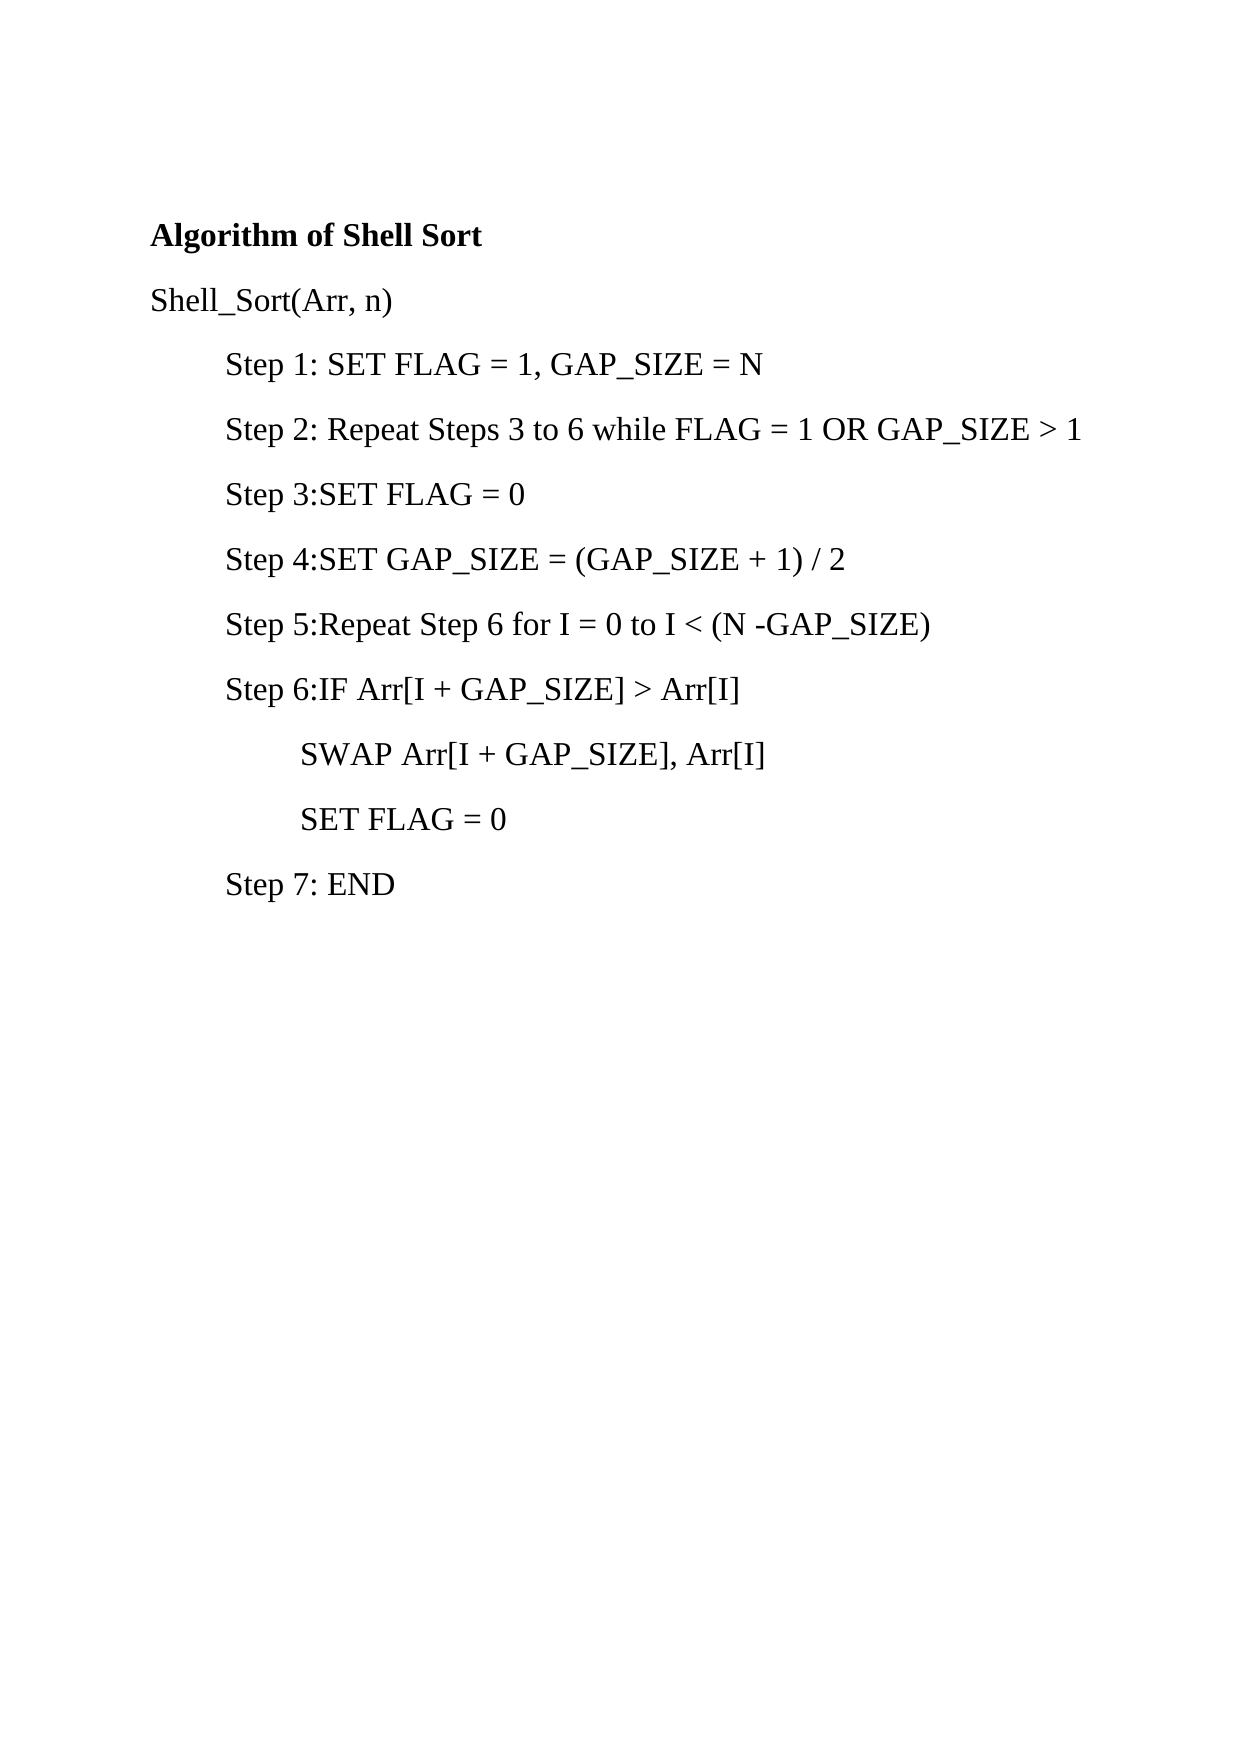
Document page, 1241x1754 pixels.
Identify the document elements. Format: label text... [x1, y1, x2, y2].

text Step 2: Repeat Steps 3 to 6 while FLAG = 1 OR GAP_SIZE > 1 [150, 409, 1090, 448]
text Shell_Sort(Arr, n) [150, 280, 1090, 318]
text SWAP Arr[I + GAP_SIZE], Arr[I] [150, 734, 1090, 772]
text Step 6:IF Arr[I + GAP_SIZE] > Arr[I] [150, 669, 1090, 707]
text Algorithm of Shell Sort [150, 215, 1090, 253]
text Step 7: END [150, 864, 1090, 902]
text Step 4:SET GAP_SIZE = (GAP_SIZE + 1) / 2 [150, 539, 1090, 578]
text SET FLAG = 0 [150, 799, 1090, 837]
text Step 5:Repeat Step 6 for I = 0 to I < (N -GAP_SIZE) [150, 604, 1090, 643]
text Step 1: SET FLAG = 1, GAP_SIZE = N [150, 345, 1090, 383]
text Step 3:SET FLAG = 0 [150, 474, 1090, 513]
